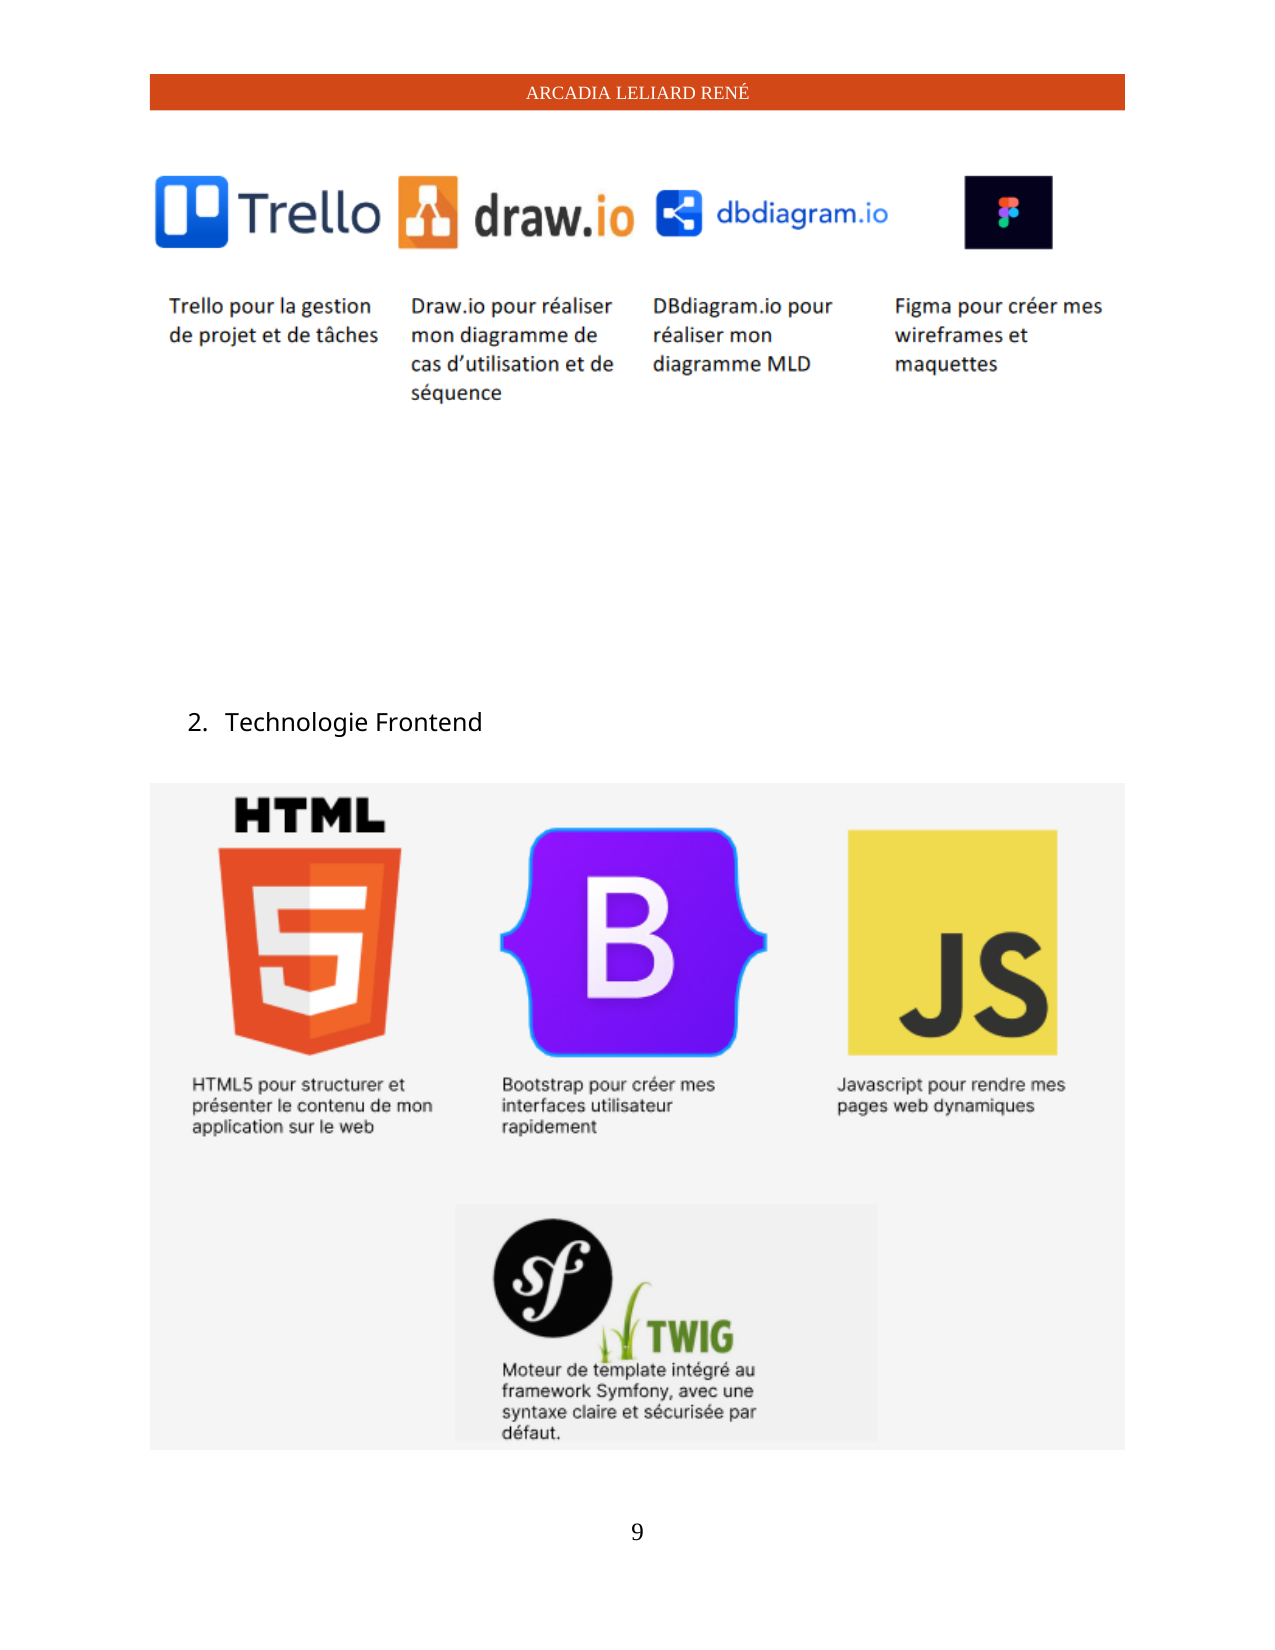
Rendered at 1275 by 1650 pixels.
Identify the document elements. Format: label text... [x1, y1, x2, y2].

picture [150, 783, 1125, 1450]
picture [150, 150, 1125, 427]
list Technologie Frontend [187, 705, 1125, 739]
